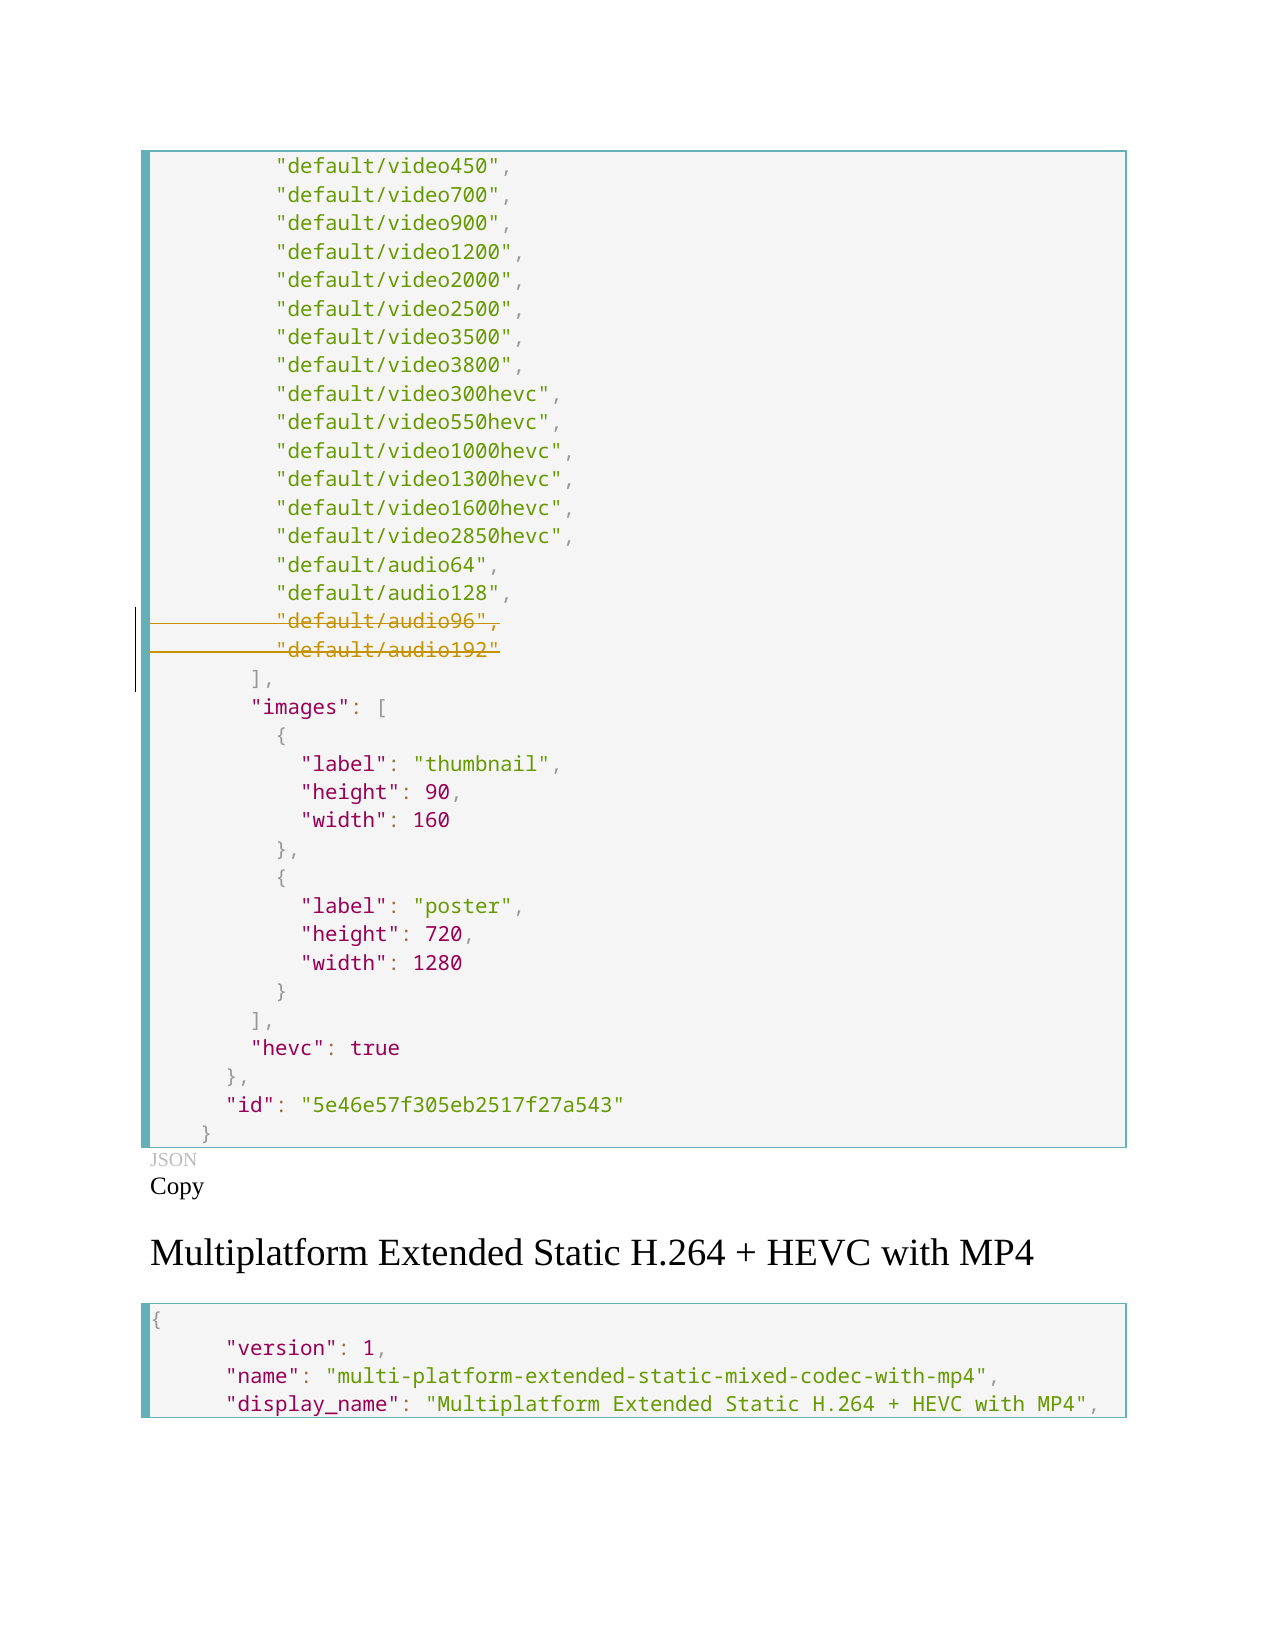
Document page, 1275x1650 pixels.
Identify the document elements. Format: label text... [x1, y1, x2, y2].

text "version": 1, [150, 1333, 1125, 1361]
text "default/video900", [150, 208, 1125, 237]
text "default/video300hevc", [150, 379, 1125, 407]
text "default/video3800", [150, 351, 1125, 379]
text "label": "poster", [150, 891, 1125, 919]
text "display_name": "Multiplatform Extended Static H.264 + HEVC with MP4", [150, 1389, 1125, 1417]
text "default/video450", [150, 152, 1125, 180]
text "images": [ [150, 692, 1125, 720]
text "width": 1280 [150, 948, 1125, 976]
text "default/video2850hevc", [150, 521, 1125, 550]
text "default/video1300hevc", [150, 464, 1125, 493]
text }, [150, 834, 1125, 862]
text "name": "multi-platform-extended-static-mixed-codec-with-mp4", [150, 1361, 1125, 1389]
text "default/video1000hevc", [150, 436, 1125, 464]
text "default/video550hevc", [150, 407, 1125, 436]
text "default/video1600hevc", [150, 493, 1125, 521]
text "id": "5e46e57f305eb2517f27a543" [150, 1090, 1125, 1117]
text Copy [150, 1171, 1125, 1200]
text { [150, 862, 1125, 891]
text "default/video700", [150, 180, 1125, 208]
text "default/audio64", [150, 550, 1125, 578]
text } [150, 1117, 1125, 1147]
text "height": 90, [150, 777, 1125, 806]
text { [150, 1304, 1125, 1333]
text "label": "thumbnail", [150, 749, 1125, 777]
text "height": 720, [150, 919, 1125, 948]
text Multiplatform Extended Static H.264 + HEVC with MP4 [150, 1229, 1125, 1273]
text "default/video3500", [150, 322, 1125, 351]
text "default/video2500", [150, 294, 1125, 322]
text "width": 160 [150, 806, 1125, 834]
text ], [150, 663, 1125, 692]
text }, [150, 1062, 1125, 1090]
text } [150, 976, 1125, 1005]
text JSON [150, 1148, 1125, 1171]
text "default/video1200", [150, 237, 1125, 265]
text "default/audio128", [150, 578, 1125, 607]
text ], [150, 1005, 1125, 1033]
text "default/video2000", [150, 265, 1125, 294]
text { [150, 720, 1125, 749]
text "hevc": true [150, 1033, 1125, 1062]
